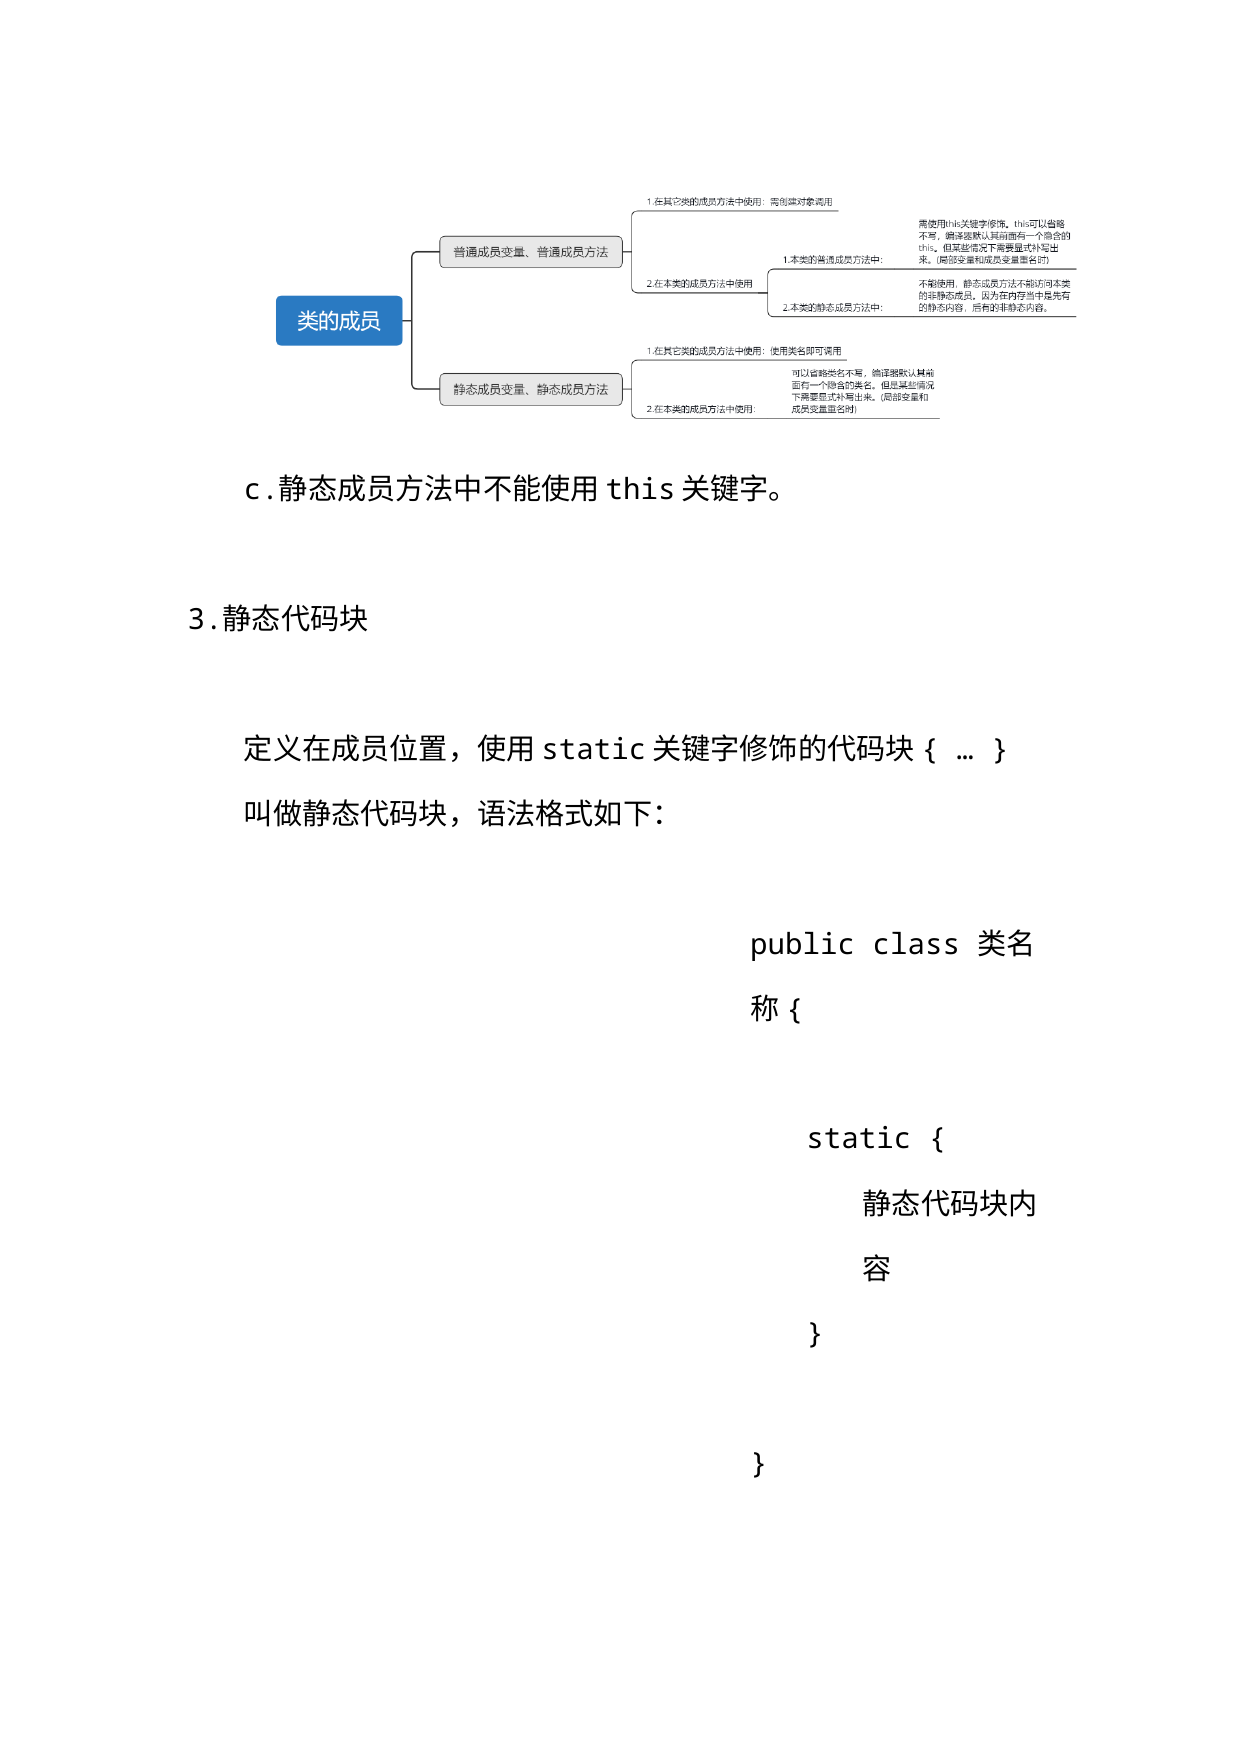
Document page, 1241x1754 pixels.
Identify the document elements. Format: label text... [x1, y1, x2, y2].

text 静态代码块内容 [862, 1169, 1053, 1299]
text 3.静态代码块 [187, 584, 1053, 649]
text public class 类名称 { [750, 909, 1053, 1039]
text c.静态成员方法中不能使用this关键字。 [244, 454, 1053, 519]
text static { [806, 1104, 1053, 1169]
text 定义在成员位置，使用static关键字修饰的代码块 { … } 叫做静态代码块，语法格式如下： [244, 714, 1053, 844]
text } [750, 1429, 1053, 1494]
picture [243, 162, 1109, 451]
text } [806, 1299, 1053, 1364]
